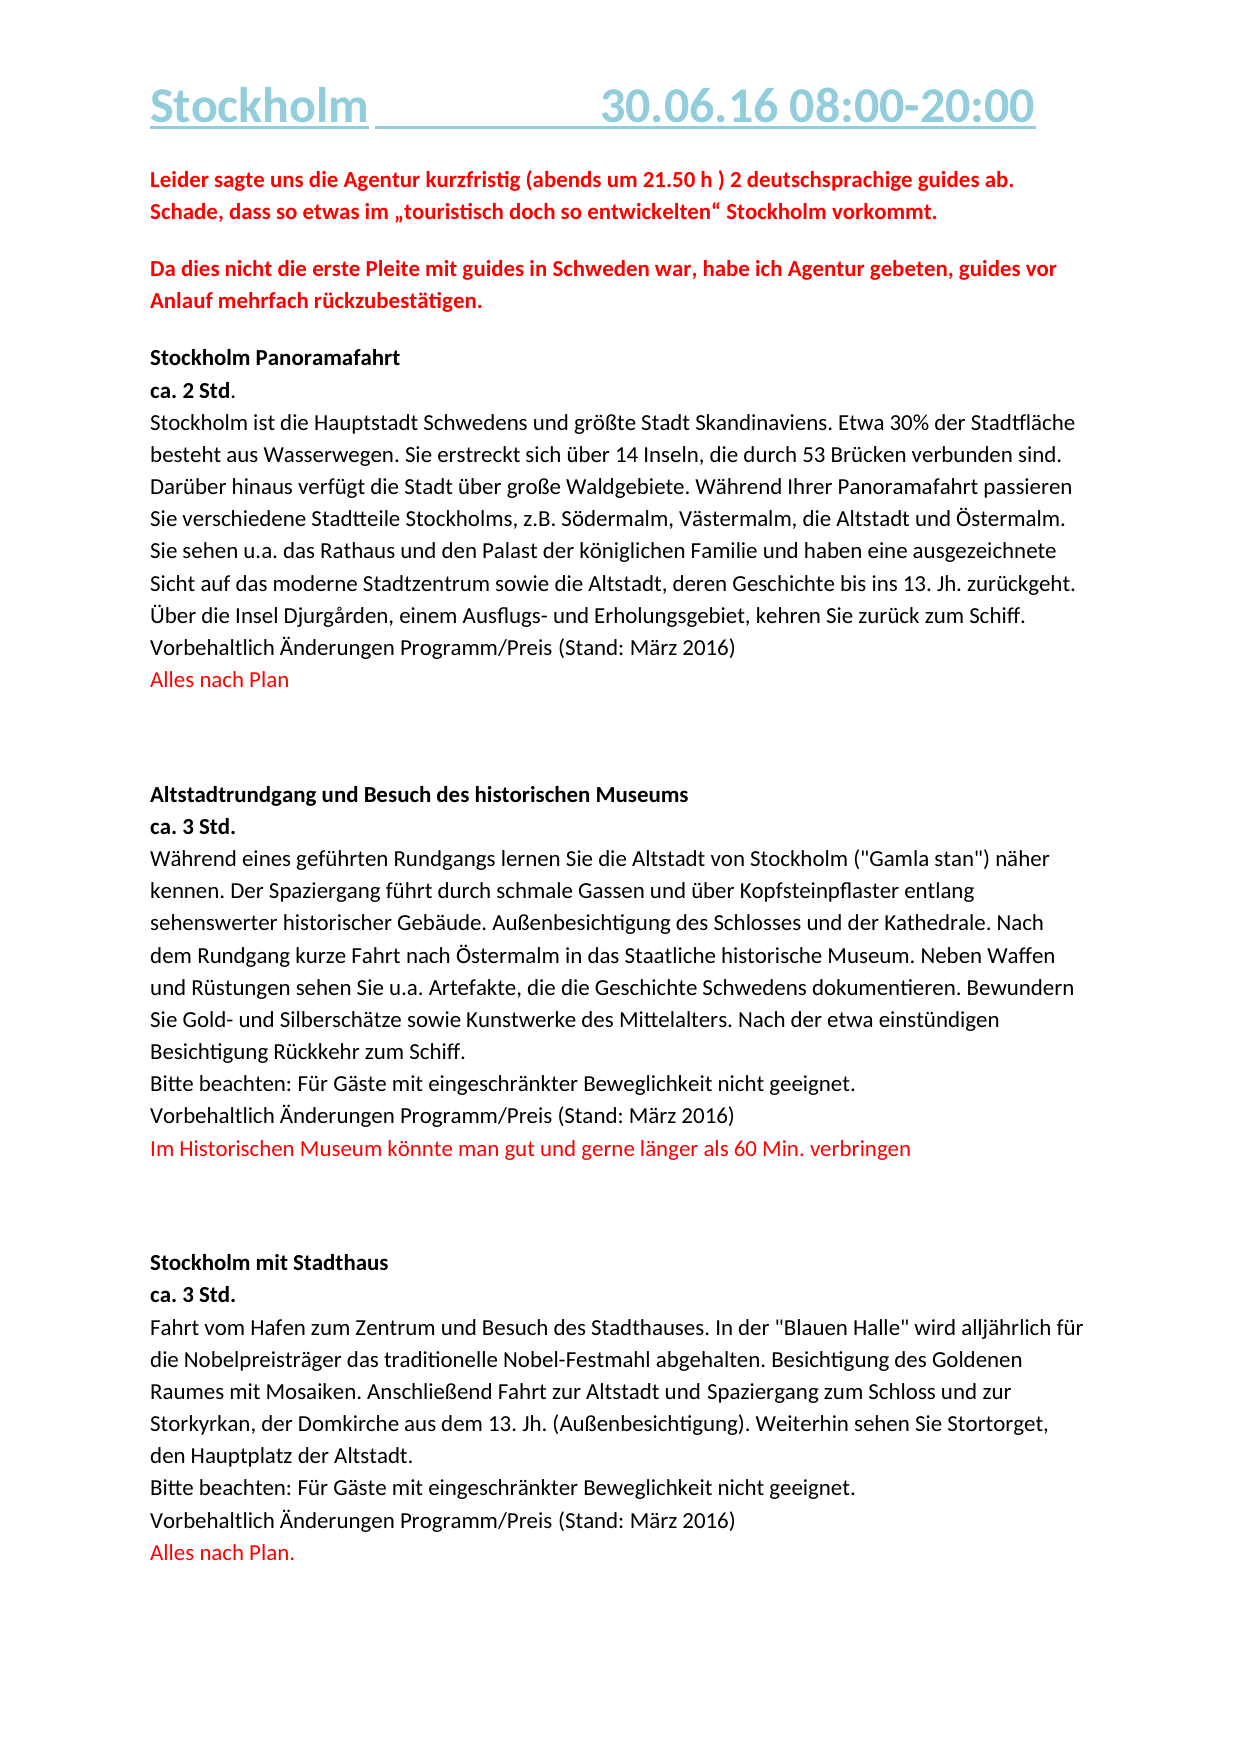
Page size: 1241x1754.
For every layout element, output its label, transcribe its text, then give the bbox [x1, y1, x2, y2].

text Da dies nicht die erste Pleite mit guides in Schweden war, habe ich Agentur gebeten, guides vor Anlauf mehrfach rückzubestätigen. [150, 254, 1090, 314]
text Stockholm 30.06.16 08:00-20:00 [150, 74, 1090, 135]
text Stockholm Panoramafahrt ca. 2 Std. Stockholm ist die Hauptstadt Schwedens und größte Stadt Skandinaviens. Etwa 30% der Stadtfläche besteht aus Wasserwegen. Sie erstreckt sich über 14 Inseln, die durch 53 Brücken verbunden sind. Darüber hinaus verfügt die Stadt über große Waldgebiete. Während Ihrer Panoramafahrt passieren Sie verschiedene Stadtteile Stockholms, z.B. Södermalm, Västermalm, die Altstadt und Östermalm. Sie sehen u.a. das Rathaus und den Palast der königlichen Familie und haben eine ausgezeichnete Sicht auf das moderne Stadtzentrum sowie die Altstadt, deren Geschichte bis ins 13. Jh. zurückgeht. Über die Insel Djurgården, einem Ausflugs- und Erholungsgebiet, kehren Sie zurück zum Schiff. Vorbehaltlich Änderungen Programm/Preis (Stand: März 2016) Alles nach Plan [150, 343, 1090, 693]
text Leider sagte uns die Agentur kurzfristig (abends um 21.50 h ) 2 deutschsprachige guides ab. Schade, dass so etwas im „touristisch doch so entwickelten“ Stockholm vorkommt. [150, 165, 1090, 225]
text Stockholm mit Stadthaus ca. 3 Std. Fahrt vom Hafen zum Zentrum und Besuch des Stadthauses. In der "Blauen Halle" wird alljährlich für die Nobelpreisträger das traditionelle Nobel-Festmahl abgehalten. Besichtigung des Goldenen Raumes mit Mosaiken. Anschließend Fahrt zur Altstadt und Spaziergang zum Schloss und zur Storkyrkan, der Domkirche aus dem 13. Jh. (Außenbesichtigung). Weiterhin sehen Sie Stortorget, den Hauptplatz der Altstadt. Bitte beachten: Für Gäste mit eingeschränkter Beweglichkeit nicht geeignet. Vorbehaltlich Änderungen Programm/Preis (Stand: März 2016) Alles nach Plan. [150, 1248, 1090, 1566]
text Altstadtrundgang und Besuch des historischen Museums ca. 3 Std. Während eines geführten Rundgangs lernen Sie die Altstadt von Stockholm ("Gamla stan") näher kennen. Der Spaziergang führt durch schmale Gassen und über Kopfsteinpflaster entlang sehenswerter historischer Gebäude. Außenbesichtigung des Schlosses und der Kathedrale. Nach dem Rundgang kurze Fahrt nach Östermalm in das Staatliche historische Museum. Neben Waffen und Rüstungen sehen Sie u.a. Artefakte, die die Geschichte Schwedens dokumentieren. Bewundern Sie Gold- und Silberschätze sowie Kunstwerke des Mittelalters. Nach der etwa einstündigen Besichtigung Rückkehr zum Schiff. Bitte beachten: Für Gäste mit eingeschränkter Beweglichkeit nicht geeignet. Vorbehaltlich Änderungen Programm/Preis (Stand: März 2016) Im Historischen Museum könnte man gut und gerne länger als 60 Min. verbringen [150, 780, 1090, 1162]
